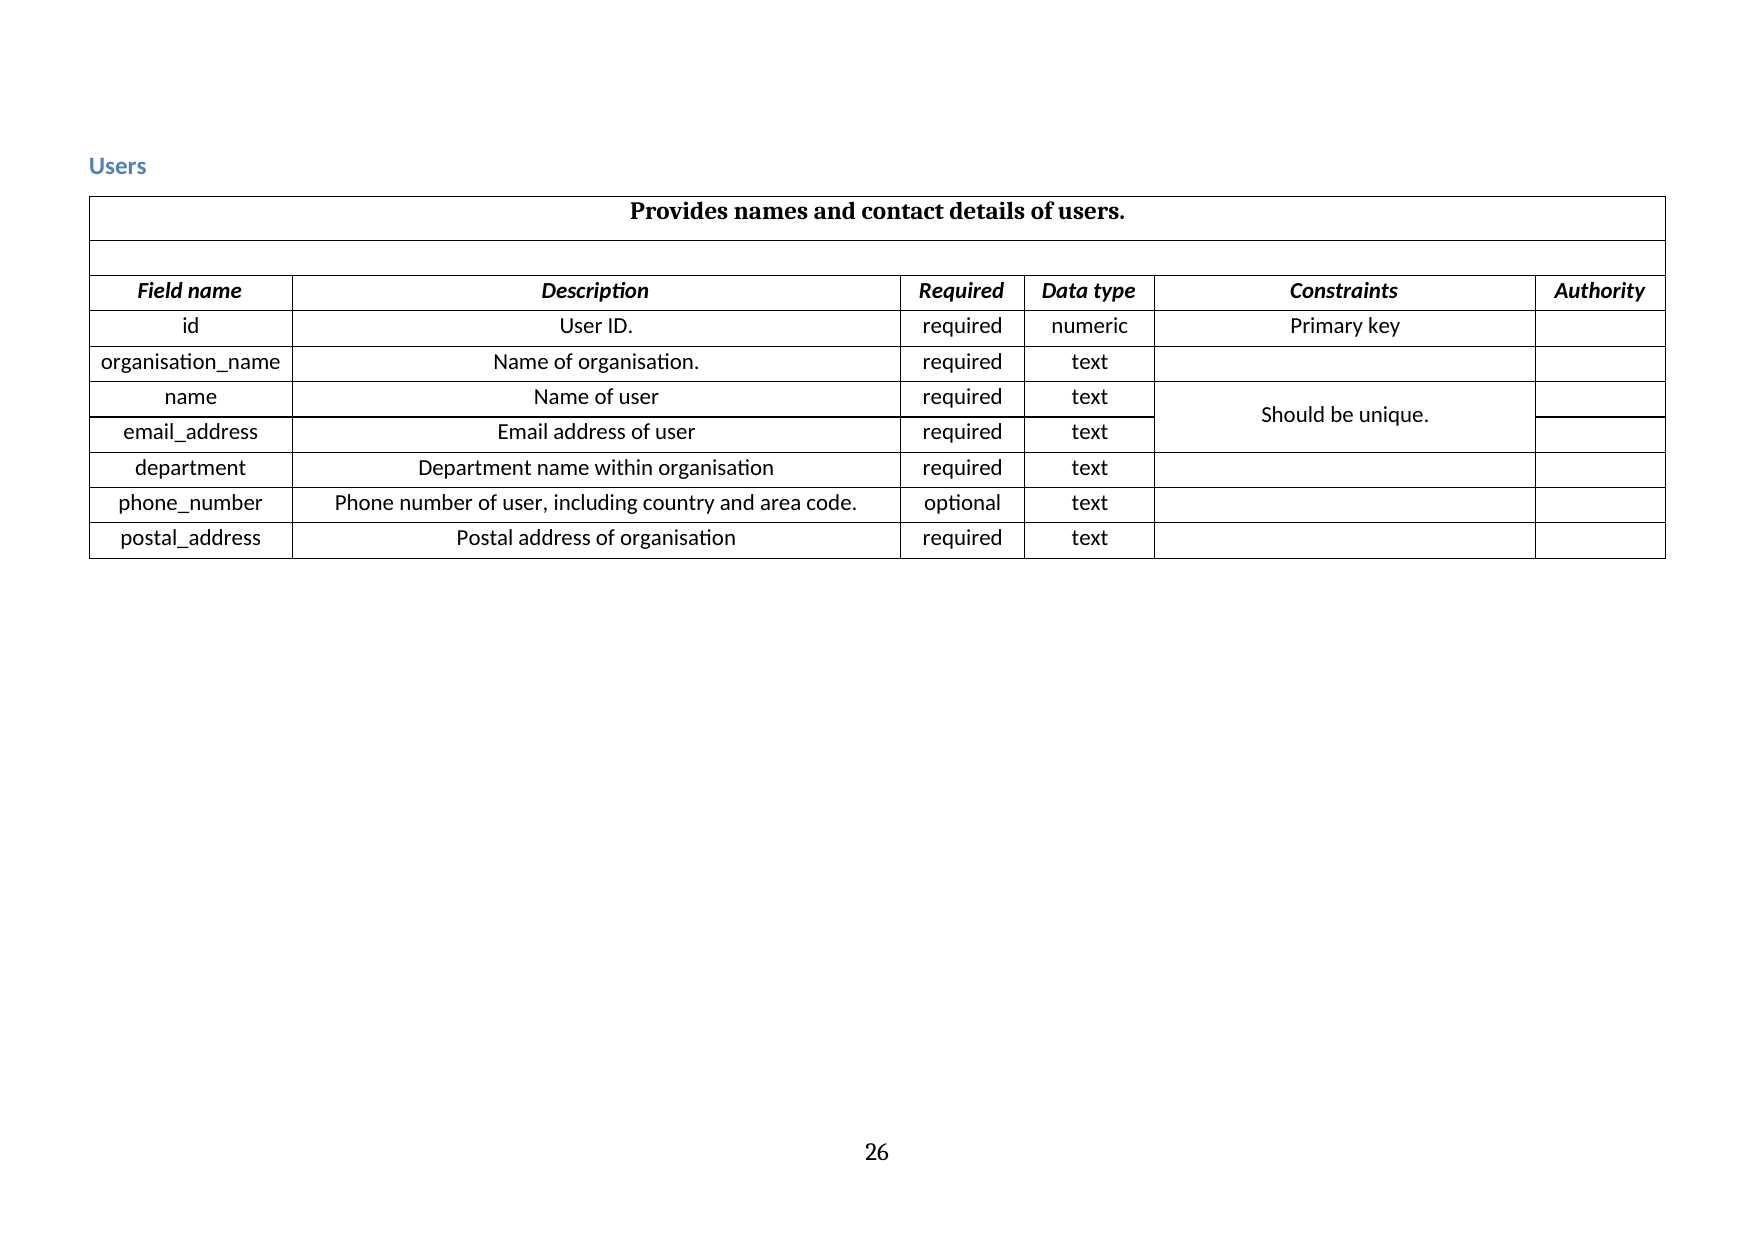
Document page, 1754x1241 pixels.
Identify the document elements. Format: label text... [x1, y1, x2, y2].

table_cell [1155, 347, 1535, 381]
table_cell name [90, 382, 292, 416]
table_cell phone_number [90, 488, 292, 522]
table_cell required [901, 418, 1024, 452]
table_cell required [901, 311, 1024, 346]
table_cell text [1025, 382, 1154, 416]
table_cell [1536, 311, 1665, 346]
table_cell [1155, 523, 1535, 558]
table_cell User ID. [293, 311, 900, 346]
table_cell [1536, 453, 1665, 487]
table_cell required [901, 523, 1024, 558]
table_cell Data type [1025, 276, 1154, 310]
table_cell organisation_name [90, 347, 292, 381]
table_cell text [1025, 453, 1154, 487]
table_cell department [90, 453, 292, 487]
table_cell [1536, 418, 1665, 452]
table_cell Field name [90, 276, 292, 310]
table_cell Required [901, 276, 1024, 310]
table_cell text [1025, 347, 1154, 381]
table_cell Email address of user [293, 418, 900, 452]
table_cell [1536, 523, 1665, 558]
table_cell Should be unique. [1155, 382, 1535, 452]
table_cell [1155, 488, 1535, 522]
table_cell [90, 241, 1665, 275]
table_cell postal_address [90, 523, 292, 558]
table_cell Phone number of user, including country and area code. [293, 488, 900, 522]
subtitle Users [89, 150, 1665, 181]
table_cell Department name within organisation [293, 453, 900, 487]
table_cell [1536, 488, 1665, 522]
table_cell text [1025, 488, 1154, 522]
table_cell text [1025, 523, 1154, 558]
table_cell Authority [1536, 276, 1665, 310]
table_cell [1155, 453, 1535, 487]
table_cell required [901, 382, 1024, 416]
table_cell required [901, 347, 1024, 381]
table_cell Name of organisation. [293, 347, 900, 381]
table_cell Postal address of organisation [293, 523, 900, 558]
table_cell id [90, 311, 292, 346]
table_cell Description [293, 276, 900, 310]
table_cell [1536, 382, 1665, 416]
table_cell email_address [90, 418, 292, 452]
table_cell required [901, 453, 1024, 487]
table_cell Name of user [293, 382, 900, 416]
table_cell numeric [1025, 311, 1154, 346]
table_cell [1536, 347, 1665, 381]
table_cell text [1025, 418, 1154, 452]
table_cell optional [901, 488, 1024, 522]
table_header Provides names and contact details of users. [90, 197, 1665, 240]
table_cell Constraints [1155, 276, 1535, 310]
table_cell Primary key [1155, 311, 1535, 346]
